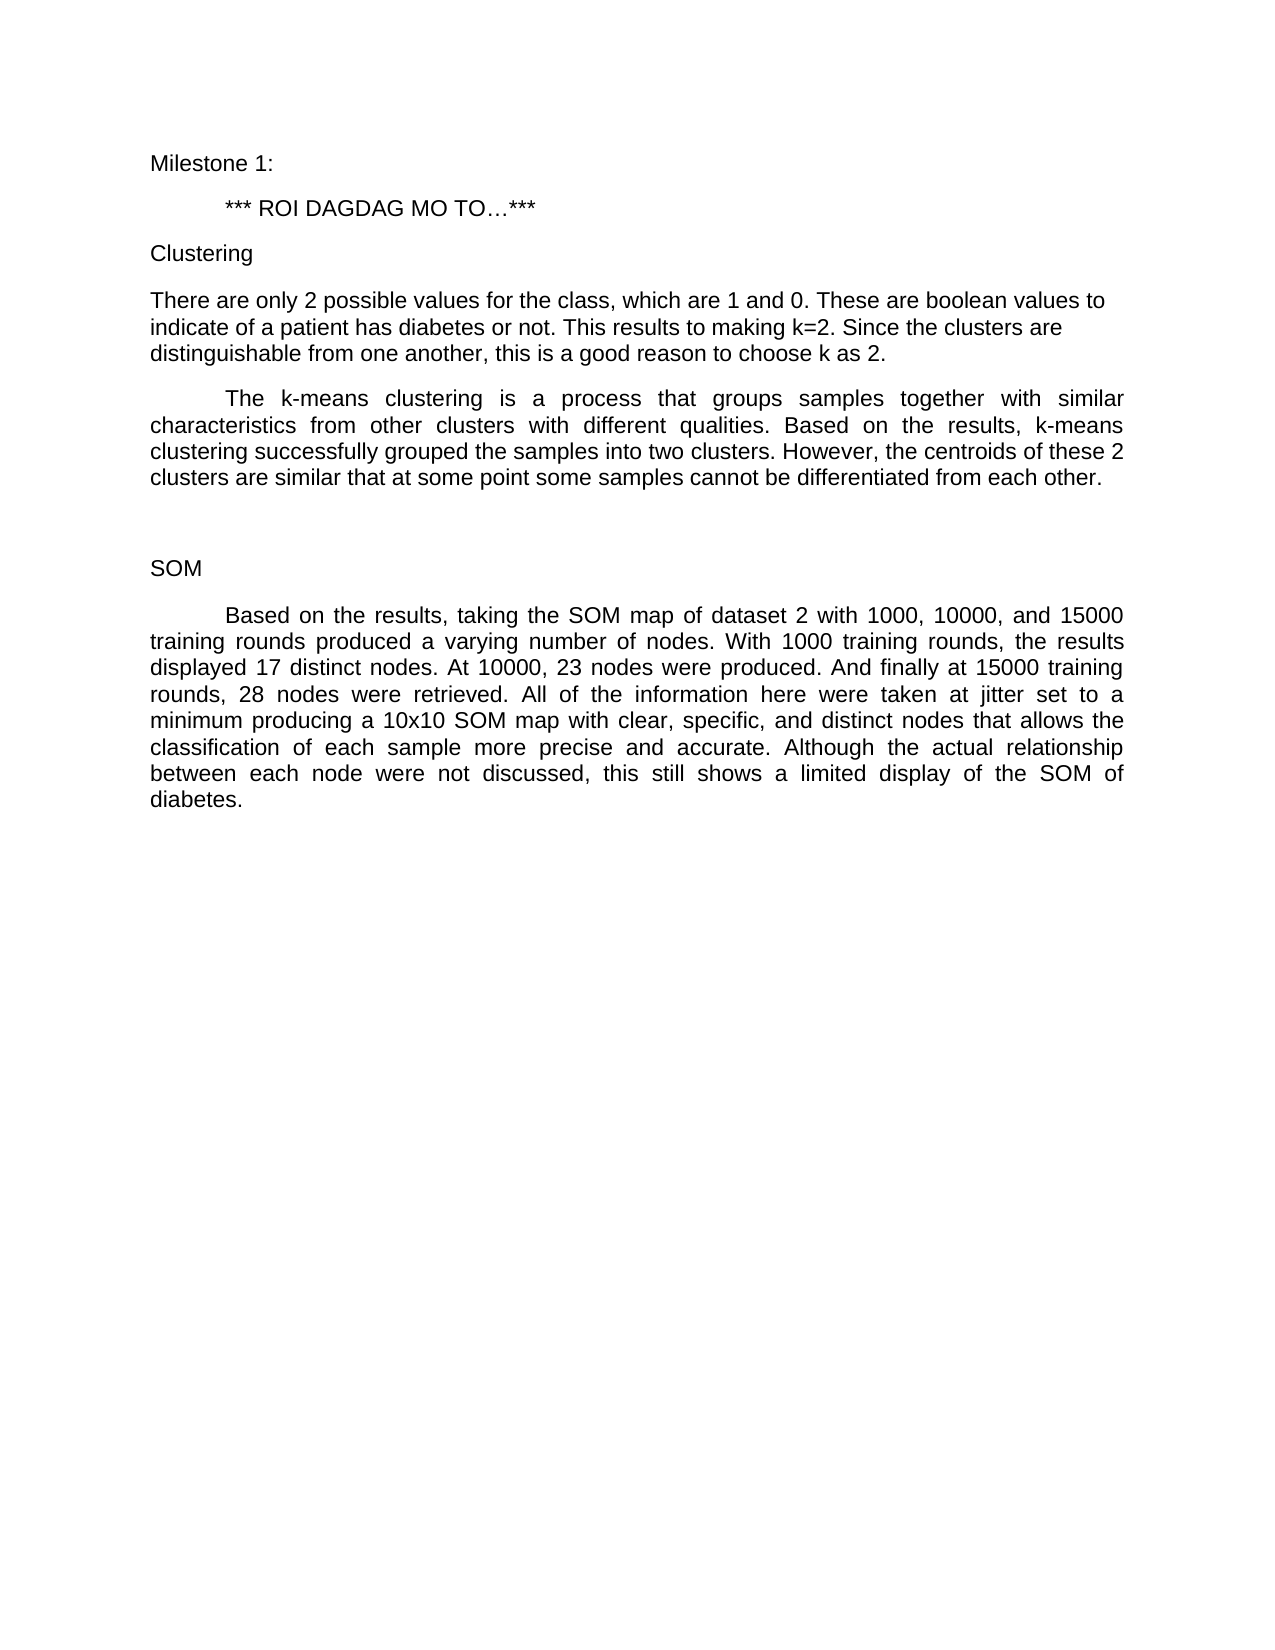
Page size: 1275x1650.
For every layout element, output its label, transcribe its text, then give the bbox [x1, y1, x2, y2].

text Based on the results, taking the SOM map of dataset 2 with 1000, 10000, and 15000 training rounds produced a varying number of nodes. With 1000 training rounds, the results displayed 17 distinct nodes. At 10000, 23 nodes were produced. And finally at 15000 training rounds, 28 nodes were retrieved. All of the information here were taken at jitter set to a minimum producing a 10x10 SOM map with clear, specific, and distinct nodes that allows the classification of each sample more precise and accurate. Although the actual relationship between each node were not discussed, this still shows a limited display of the SOM of diabetes. [150, 602, 1125, 812]
text Milestone 1: [150, 150, 1125, 176]
text The k-means clustering is a process that groups samples together with similar characteristics from other clusters with different qualities. Based on the results, k-means clustering successfully grouped the samples into two clusters. However, the centroids of these 2 clusters are similar that at some point some samples cannot be differentiated from each other. [150, 385, 1125, 491]
text There are only 2 possible values for the class, which are 1 and 0. These are boolean values to indicate of a patient has diabetes or not. This results to making k=2. Since the clusters are distinguishable from one another, this is a good reason to choose k as 2. [150, 287, 1125, 366]
text Clustering [150, 240, 1125, 267]
text SOM [150, 554, 1125, 581]
text *** ROI DAGDAG MO TO…*** [150, 195, 1125, 221]
